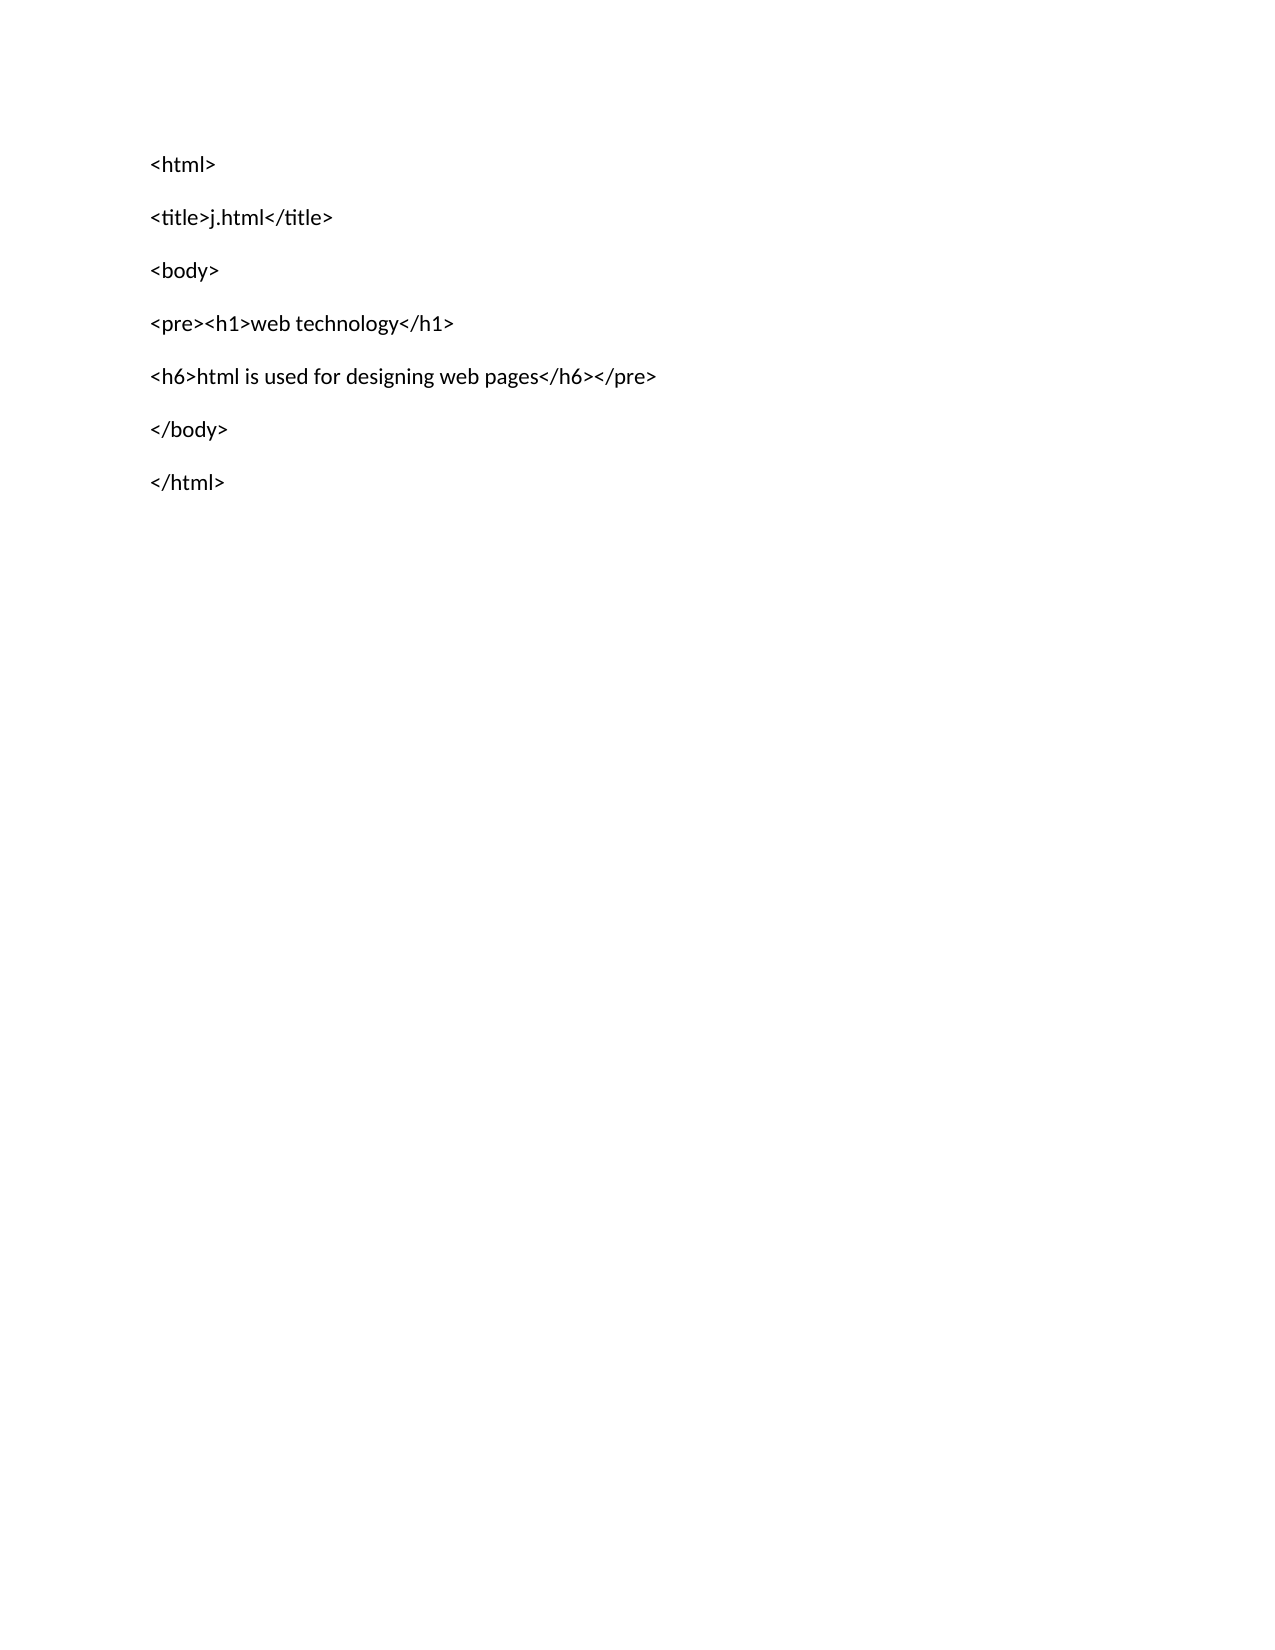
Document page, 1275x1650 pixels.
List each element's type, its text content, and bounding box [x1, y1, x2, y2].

text </html> [150, 468, 1125, 496]
text <pre><h1>web technology</h1> [150, 309, 1125, 337]
text <h6>html is used for designing web pages</h6></pre> [150, 362, 1125, 390]
text <html> [150, 150, 1125, 178]
text <body> [150, 256, 1125, 284]
text </body> [150, 415, 1125, 443]
text <title>j.html</title> [150, 203, 1125, 231]
